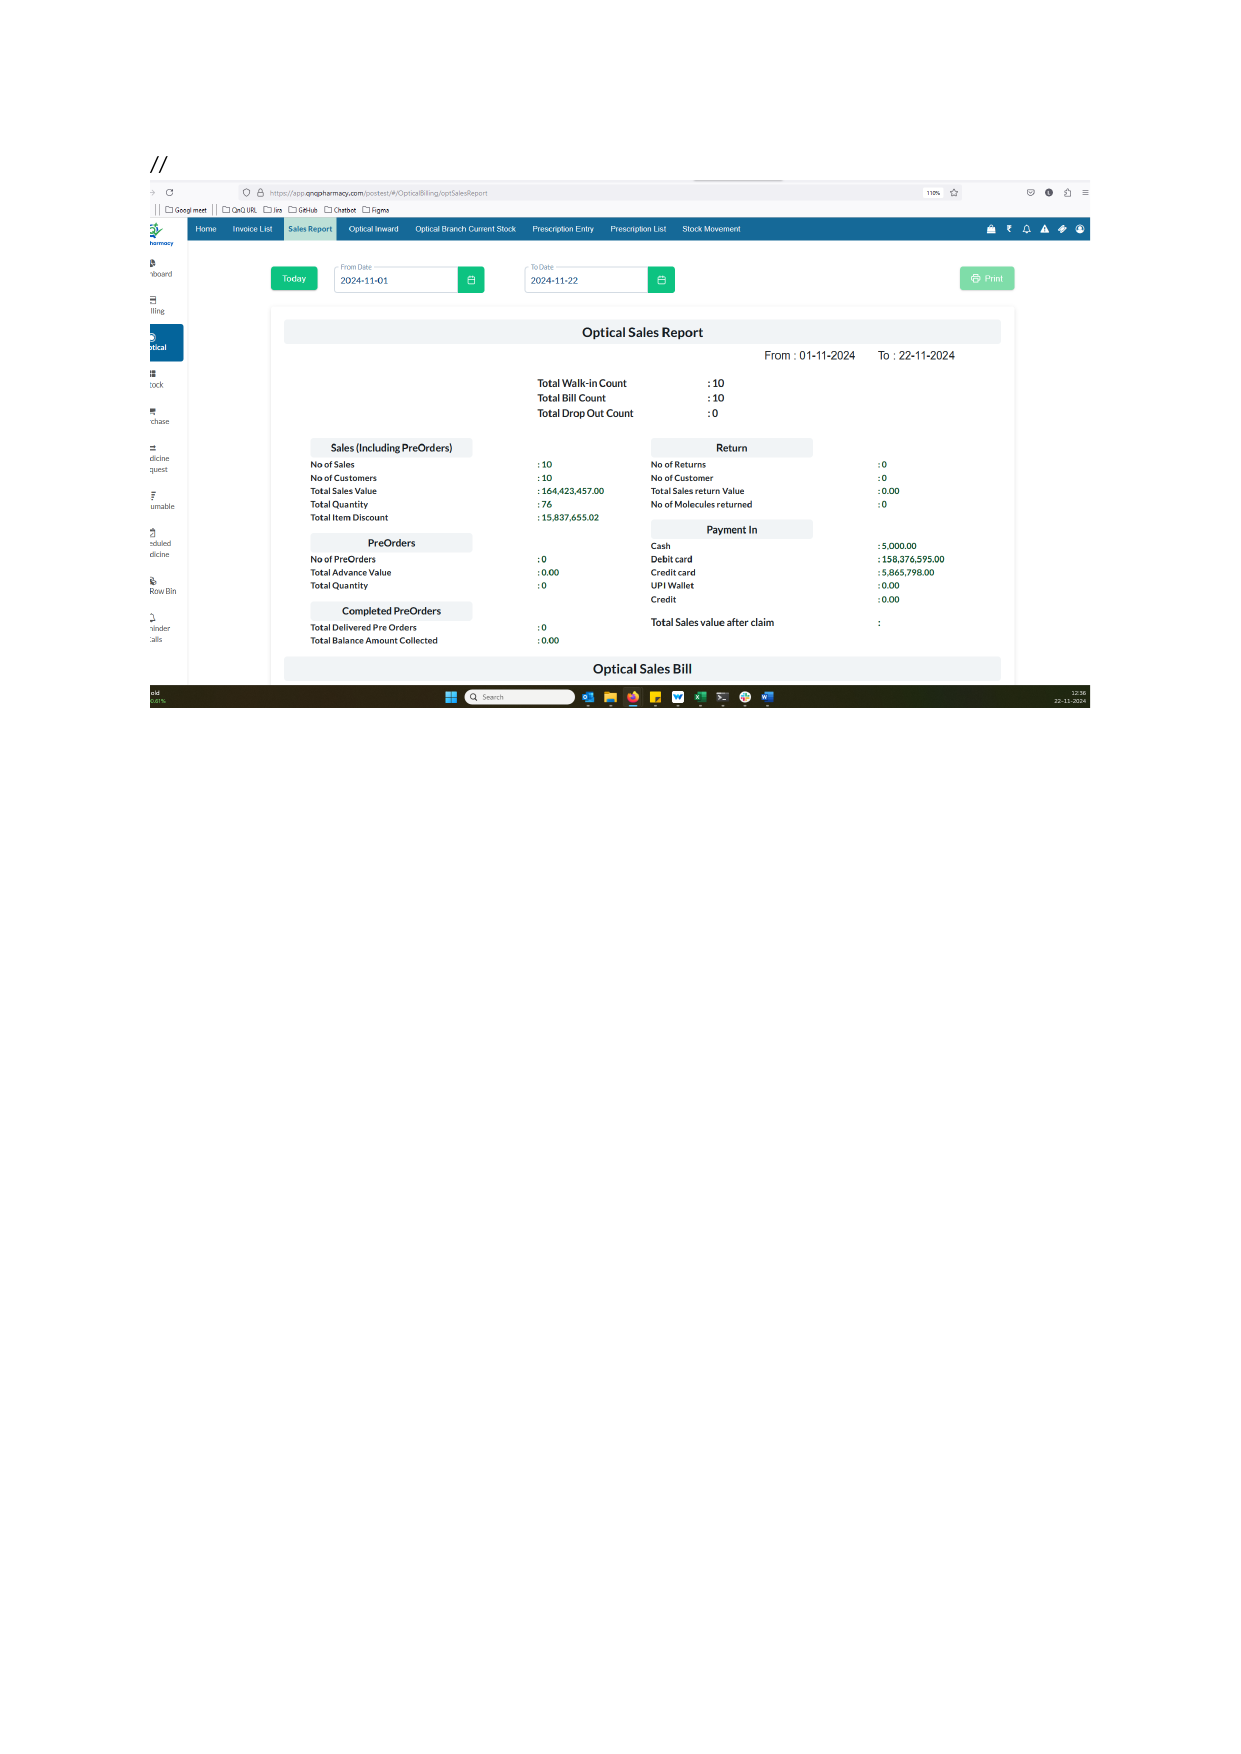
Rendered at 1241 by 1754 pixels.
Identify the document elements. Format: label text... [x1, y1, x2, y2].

picture [150, 180, 1091, 708]
text // [150, 150, 1090, 180]
